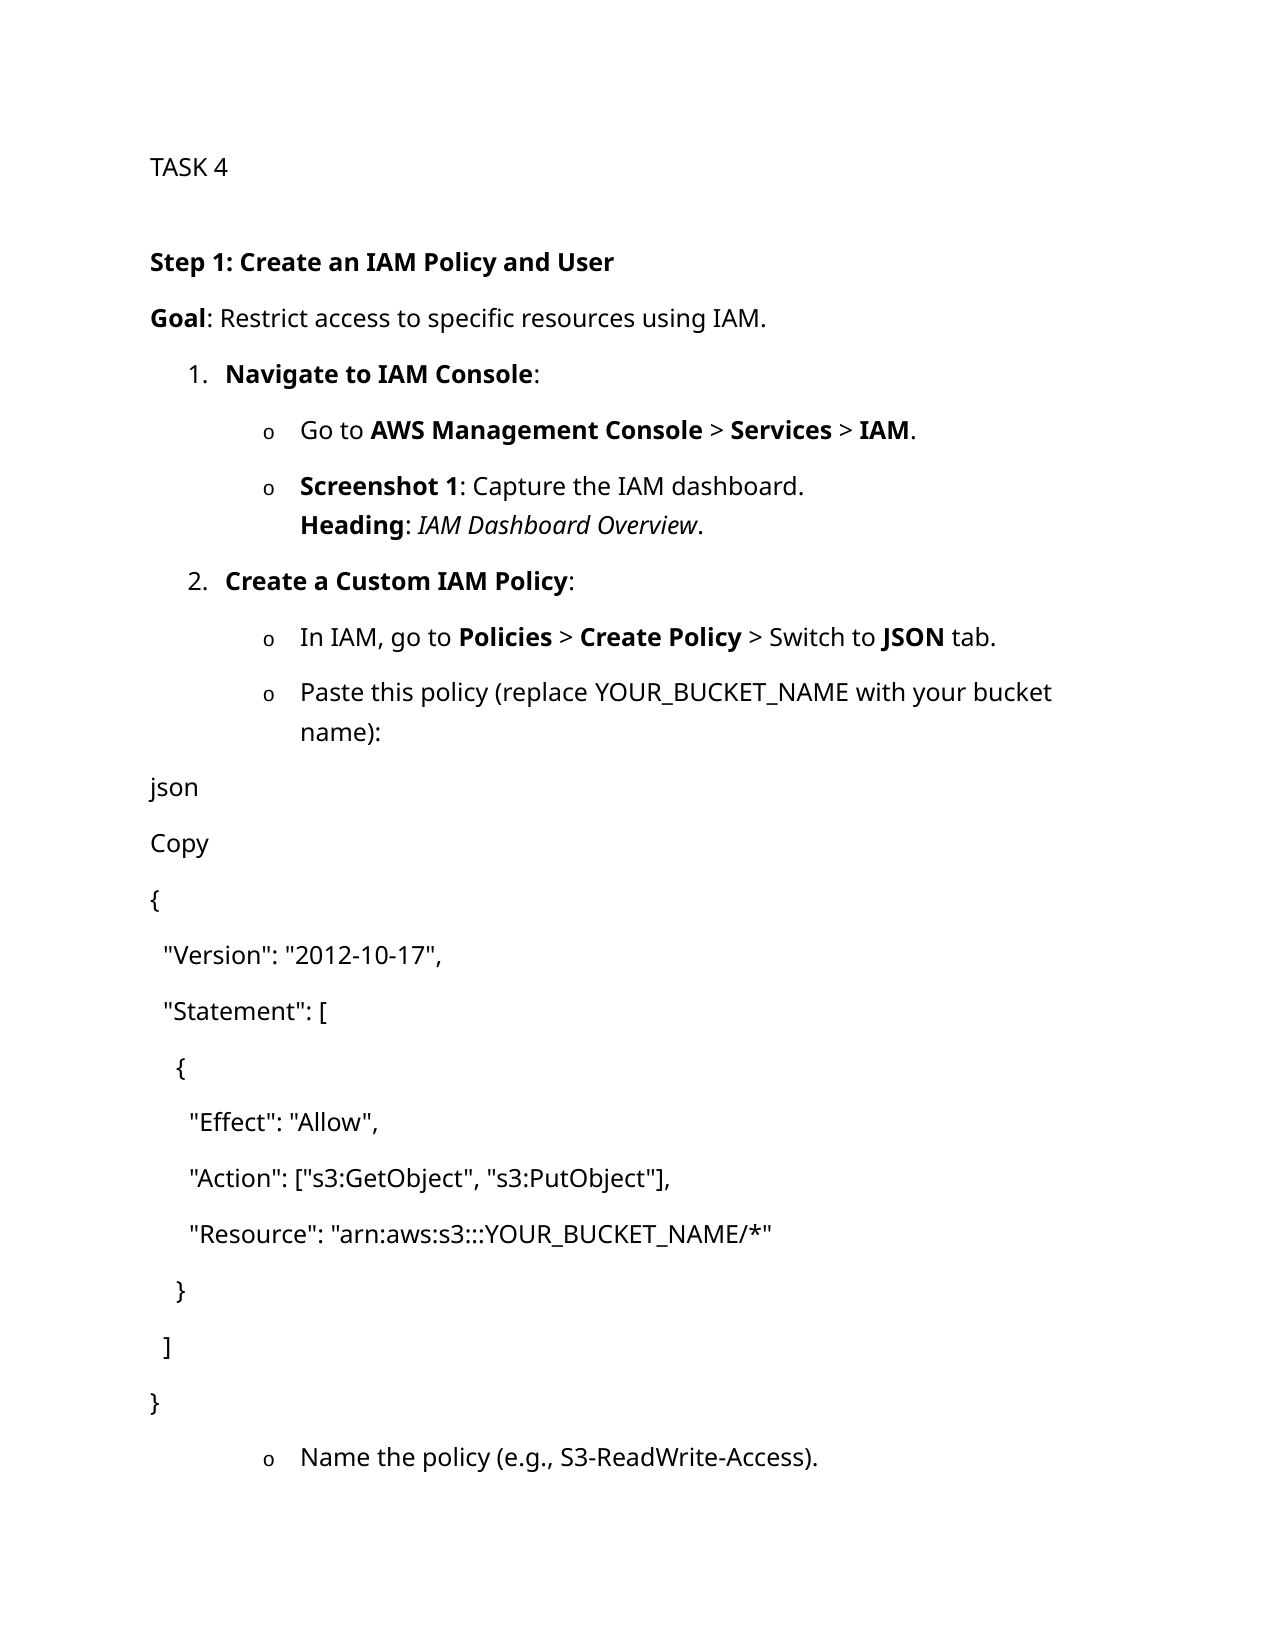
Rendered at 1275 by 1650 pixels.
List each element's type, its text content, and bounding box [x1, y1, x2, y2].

text "Resource": "arn:aws:s3:::YOUR_BUCKET_NAME/*" [150, 1217, 1125, 1251]
text TASK 4 [150, 150, 1125, 223]
list Paste this policy (replace YOUR_BUCKET_NAME with your bucket name): [262, 675, 1125, 748]
list Go to AWS Management Console > Services > IAM. [262, 412, 1125, 447]
text Goal: Restrict access to specific resources using IAM. [150, 301, 1125, 335]
text "Action": ["s3:GetObject", "s3:PutObject"], [150, 1161, 1125, 1195]
text { [150, 1049, 1125, 1083]
list Name the policy (e.g., S3-ReadWrite-Access). [262, 1440, 1125, 1474]
text Copy [150, 826, 1125, 860]
text json [150, 770, 1125, 804]
text "Version": "2012-10-17", [150, 937, 1125, 972]
text ] [150, 1328, 1125, 1362]
text { [150, 882, 1125, 916]
list Screenshot 1: Capture the IAM dashboard. Heading: IAM Dashboard Overview. [262, 468, 1125, 542]
text Step 1: Create an IAM Policy and User [150, 245, 1125, 279]
text } [150, 1384, 1125, 1418]
list In IAM, go to Policies > Create Policy > Switch to JSON tab. [262, 619, 1125, 653]
list Create a Custom IAM Policy: [187, 563, 1125, 597]
text "Effect": "Allow", [150, 1105, 1125, 1139]
text } [150, 1272, 1125, 1307]
list Navigate to IAM Console: [187, 357, 1125, 391]
text "Statement": [ [150, 993, 1125, 1027]
